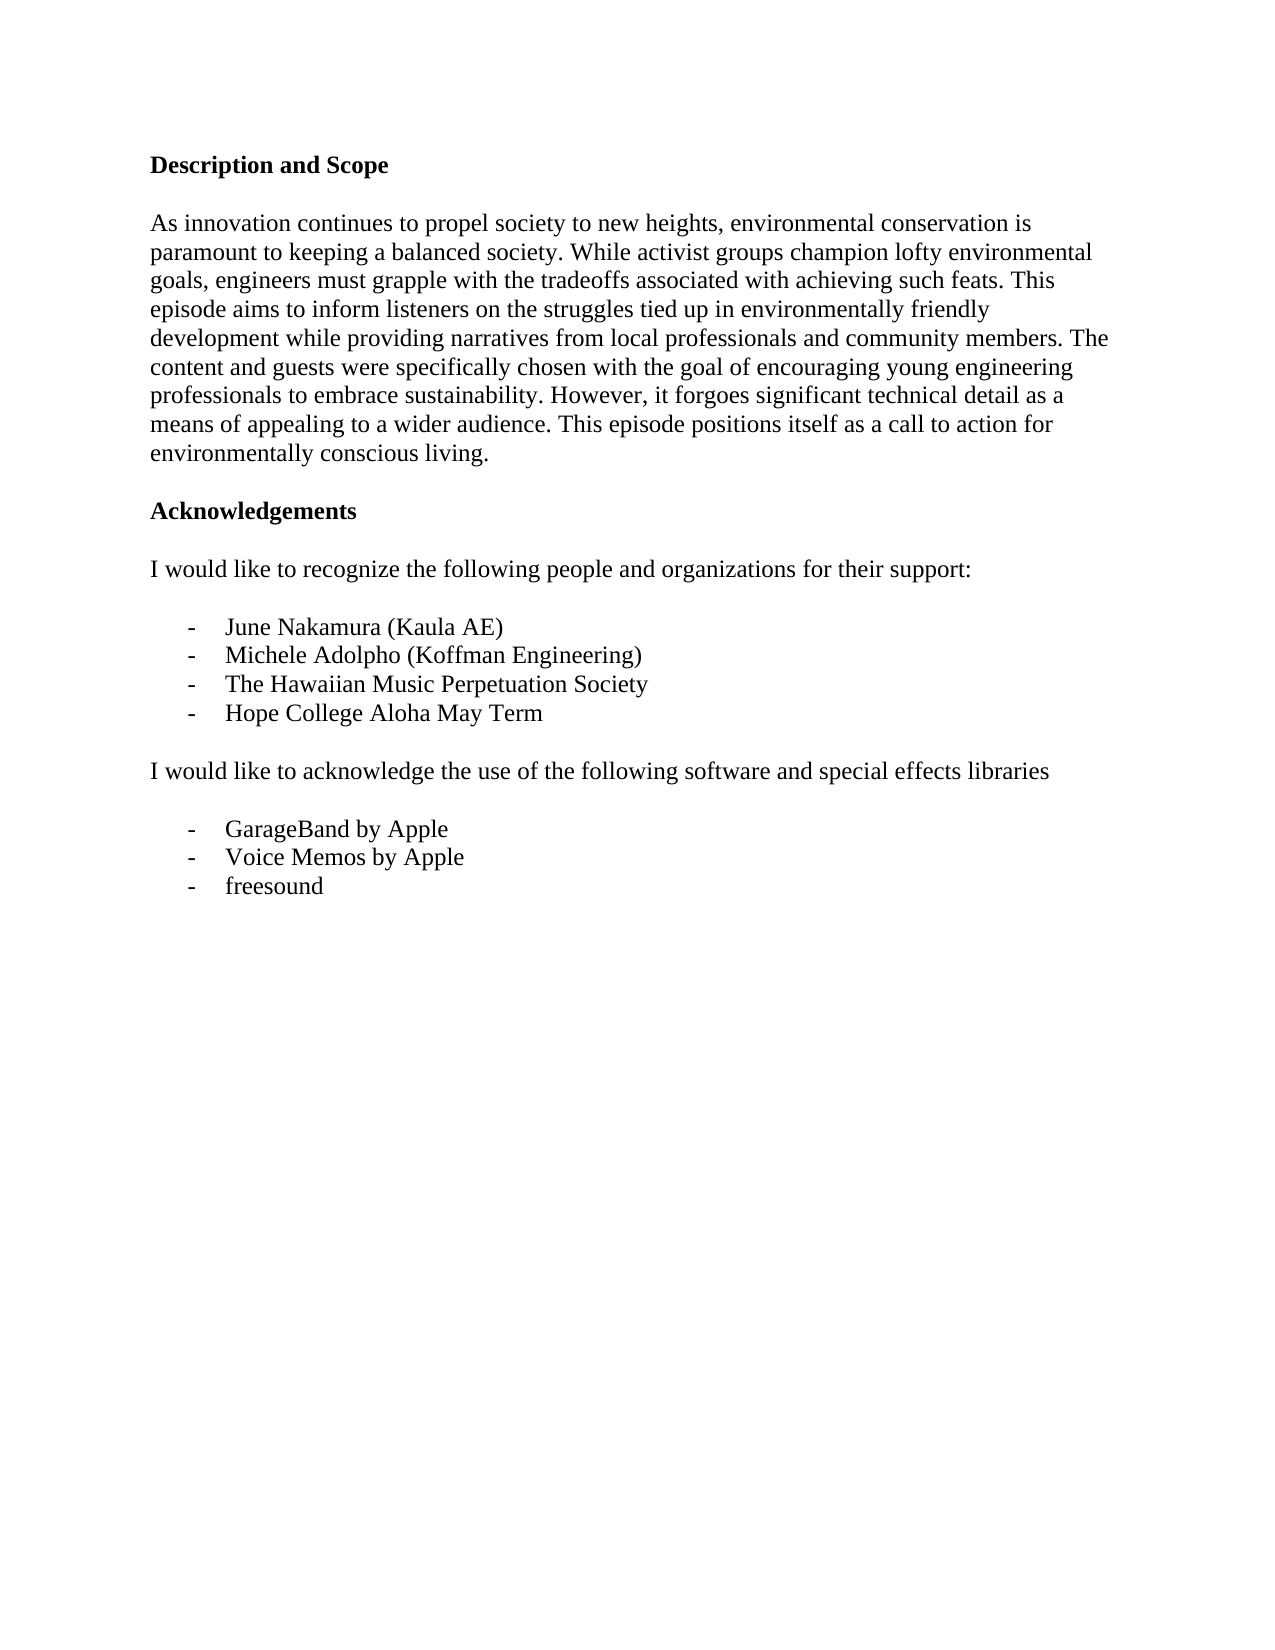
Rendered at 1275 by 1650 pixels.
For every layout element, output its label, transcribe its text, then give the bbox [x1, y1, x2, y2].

list Voice Memos by Apple [187, 842, 1125, 871]
text I would like to acknowledge the use of the following software and special effects libraries [150, 756, 1125, 784]
list The Hawaiian Music Perpetuation Society [187, 669, 1125, 698]
text I would like to recognize the following people and organizations for their support: [150, 554, 1125, 582]
text As innovation continues to propel society to new heights, environmental conservation is paramount to keeping a balanced society. While activist groups champion lofty environmental goals, engineers must grapple with the tradeoffs associated with achieving such feats. This episode aims to inform listeners on the struggles tied up in environmentally friendly development while providing narratives from local professionals and community members. The content and guests were specifically chosen with the goal of encouraging young engineering professionals to embrace sustainability. However, it forgoes significant technical detail as a means of appealing to a wider audience. This episode positions itself as a call to action for environmentally conscious living. [150, 208, 1125, 467]
list GarageBand by Apple [187, 814, 1125, 842]
list Michele Adolpho (Koffman Engineering) [187, 640, 1125, 669]
list Hope College Aloha May Term [187, 698, 1125, 727]
list June Nakamura (Kaula AE) [187, 612, 1125, 640]
text Description and Scope [150, 150, 1125, 179]
list freesound [187, 871, 1125, 900]
text Acknowledgements [150, 496, 1125, 524]
